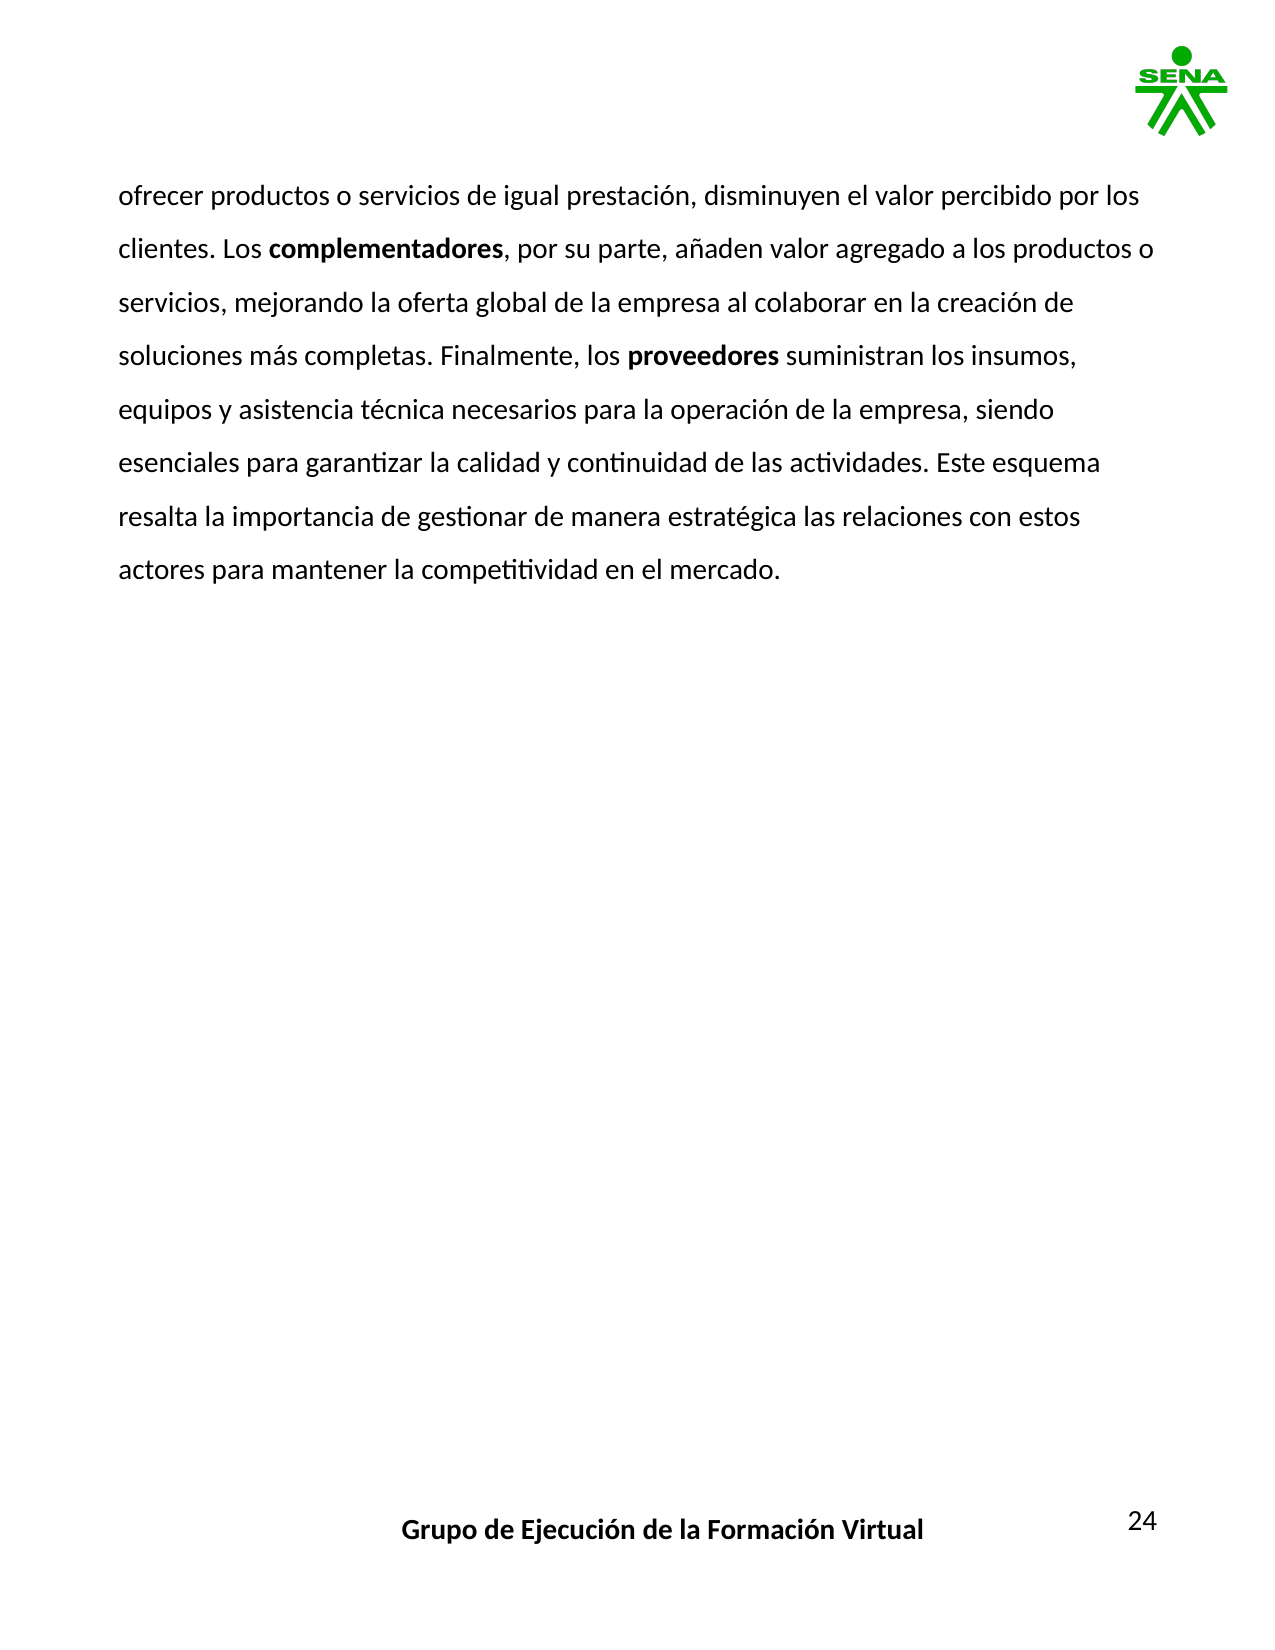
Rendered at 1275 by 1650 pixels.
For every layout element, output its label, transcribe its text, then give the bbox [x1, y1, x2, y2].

picture [1135, 46, 1228, 136]
